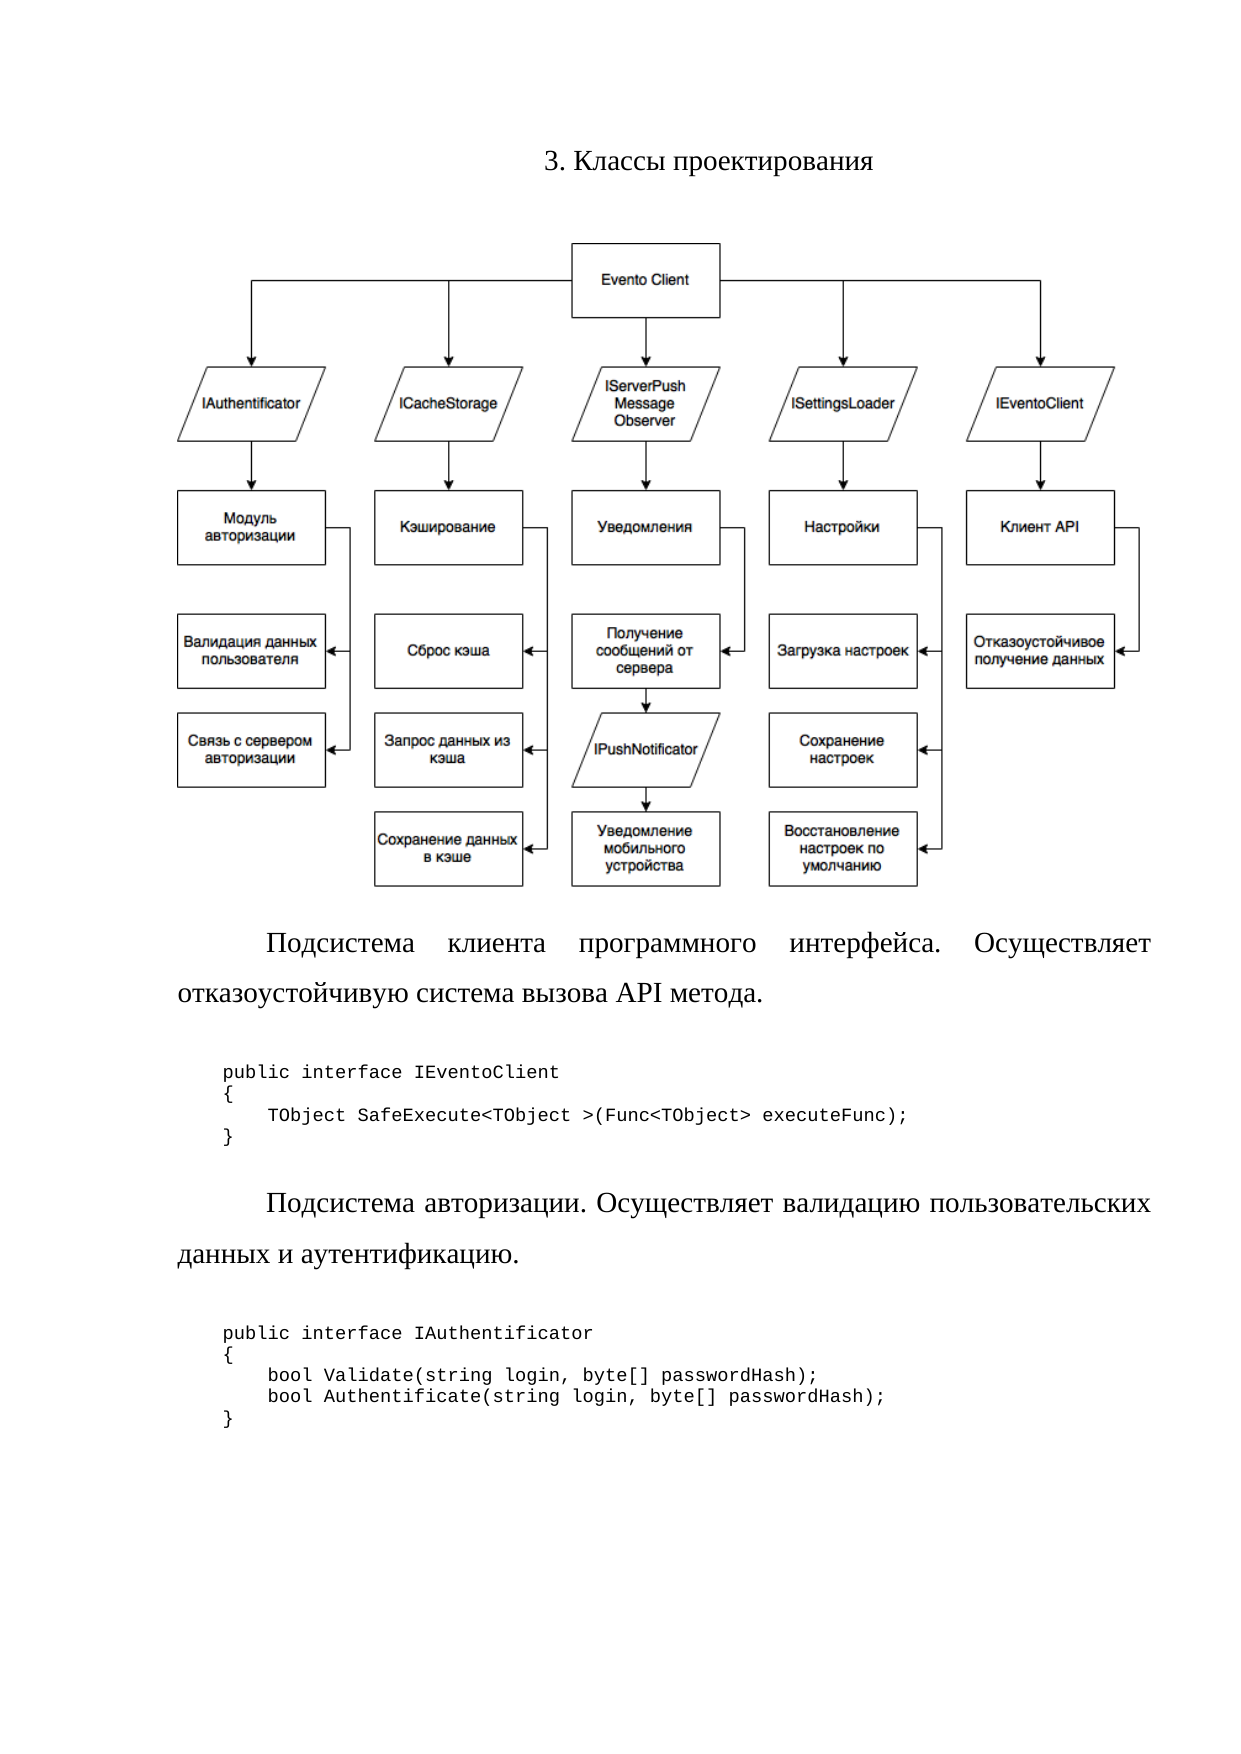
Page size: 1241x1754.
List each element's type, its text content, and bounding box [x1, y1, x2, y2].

text { [177, 1345, 1152, 1366]
text Подсистема клиента программного интерфейса. Осуществляет отказоустойчивую система вызова API метода. [177, 925, 1152, 1009]
text { [177, 1084, 1152, 1105]
text } [177, 1408, 1152, 1430]
text bool Authentificate(string login, byte[] passwordHash); [177, 1387, 1152, 1408]
picture [177, 243, 1151, 888]
text public interface IAuthentificator [177, 1323, 1152, 1345]
text public interface IEventoClient [177, 1063, 1152, 1084]
text bool Validate(string login, byte[] passwordHash); [177, 1366, 1152, 1387]
subtitle Классы проектирования [177, 143, 1152, 177]
text Подсистема авторизации. Осуществляет валидацию пользовательских данных и аутентификацию. [177, 1185, 1152, 1269]
text TObject SafeExecute<TObject >(Func<TObject> executeFunc); [177, 1105, 1152, 1127]
text } [177, 1127, 1152, 1148]
